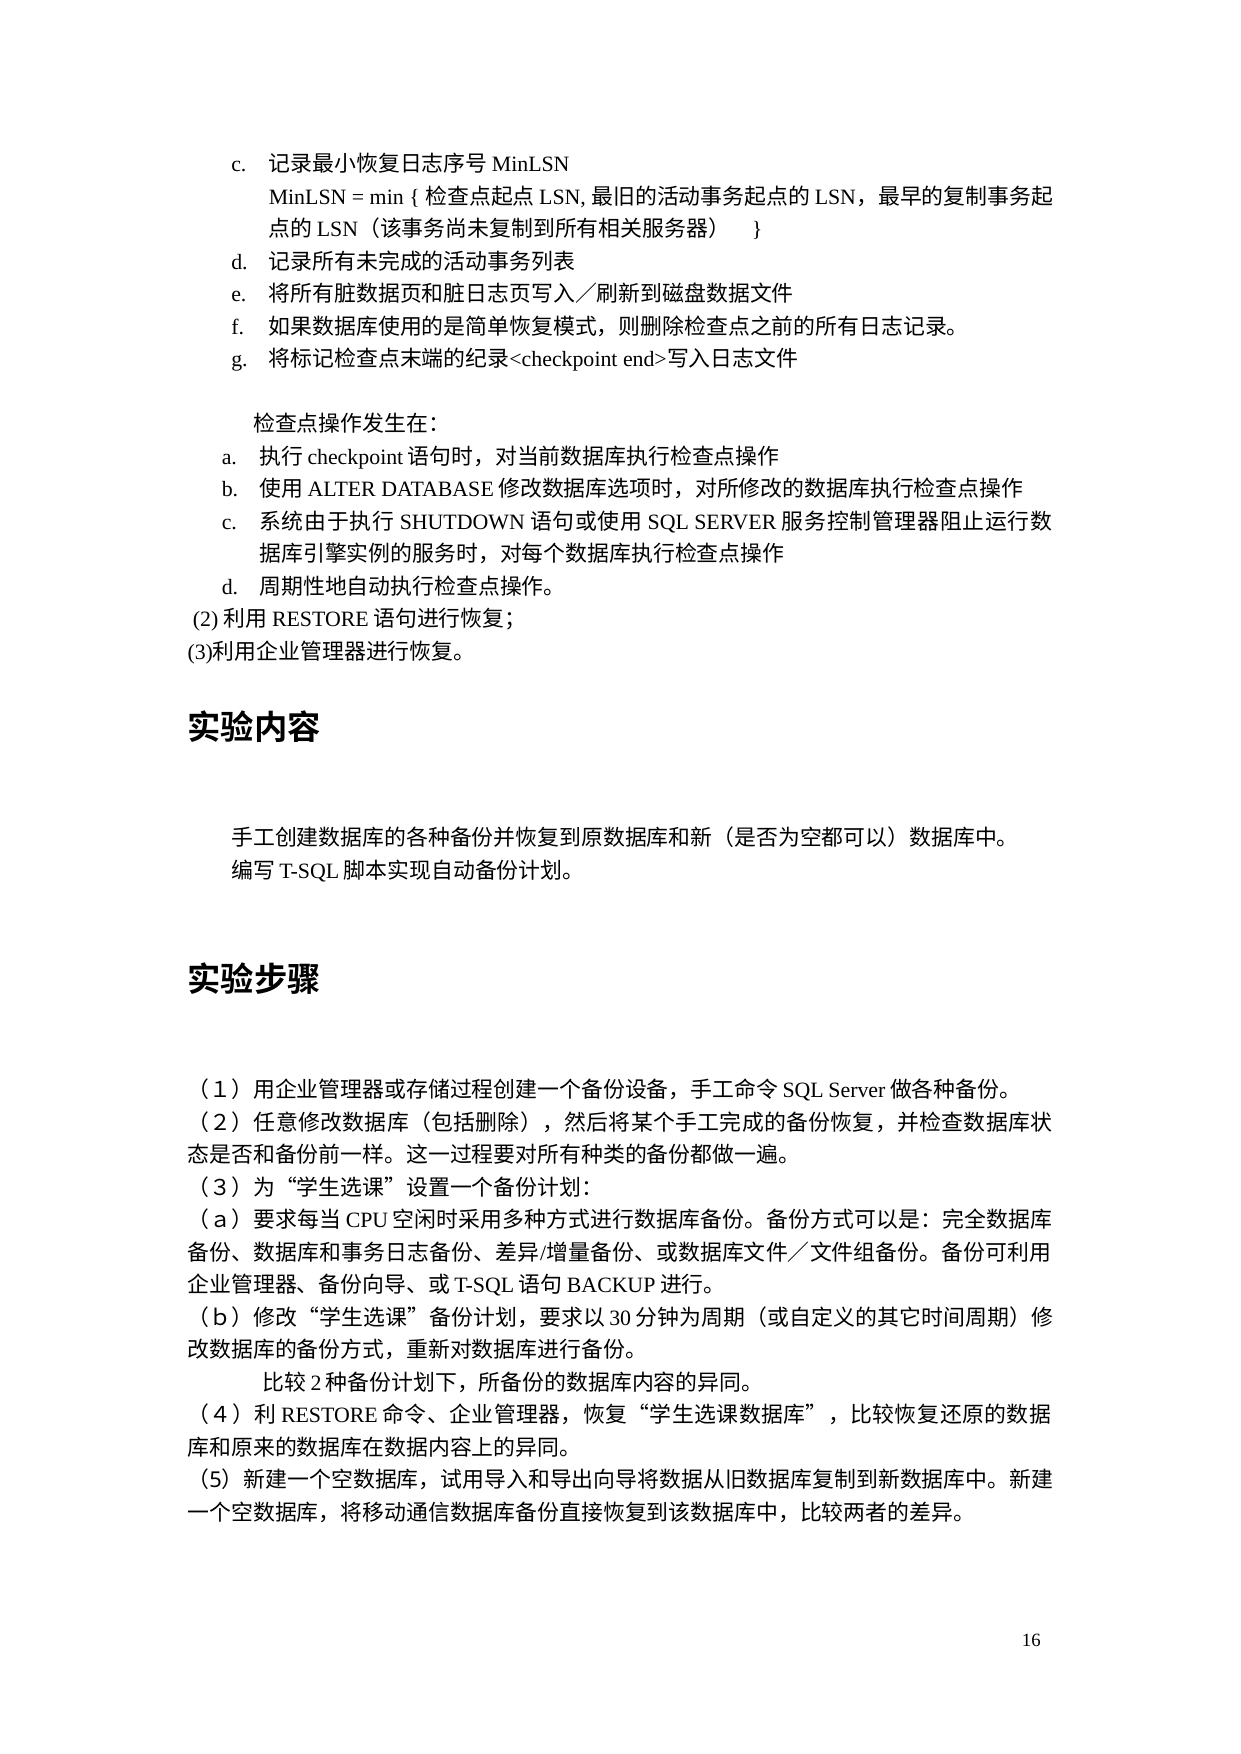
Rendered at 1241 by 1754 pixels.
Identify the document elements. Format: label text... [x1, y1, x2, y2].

subtitle 实验内容 [187, 693, 1053, 758]
text （４）利RESTORE命令、企业管理器，恢复“学生选课数据库”，比较恢复还原的数据库和原来的数据库在数据内容上的异同。 [187, 1397, 1053, 1462]
list 系统由于执行SHUTDOWN语句或使用SQL SERVER服务控制管理器阻止运行数据库引擎实例的服务时，对每个数据库执行检查点操作 [222, 503, 1053, 568]
text 编写T-SQL脚本实现自动备份计划。 [187, 852, 1053, 885]
list 将标记检查点末端的纪录<checkpoint end>写入日志文件 [231, 341, 1053, 373]
list 如果数据库使用的是简单恢复模式，则删除检查点之前的所有日志记录。 [231, 308, 1053, 341]
list 使用ALTER DATABASE修改数据库选项时，对所修改的数据库执行检查点操作 [222, 471, 1053, 503]
text （ｂ）修改“学生选课”备份计划，要求以30分钟为周期（或自定义的其它时间周期）修改数据库的备份方式，重新对数据库进行备份。 [187, 1299, 1053, 1364]
list 执行checkpoint语句时，对当前数据库执行检查点操作 [222, 438, 1053, 471]
text （２）任意修改数据库（包括删除），然后将某个手工完成的备份恢复，并检查数据库状态是否和备份前一样。这一过程要对所有种类的备份都做一遍。 [187, 1104, 1053, 1169]
text （１）用企业管理器或存储过程创建一个备份设备，手工命令SQL Server做各种备份。 [187, 1072, 1053, 1104]
text (3)利用企业管理器进行恢复。 [187, 633, 1053, 666]
text MinLSN = min { 检查点起点LSN, 最旧的活动事务起点的LSN，最早的复制事务起点的LSN（该事务尚未复制到所有相关服务器） } [268, 178, 1053, 243]
text （ａ）要求每当CPU空闲时采用多种方式进行数据库备份。备份方式可以是：完全数据库备份、数据库和事务日志备份、差异/增量备份、或数据库文件／文件组备份。备份可利用企业管理器、备份向导、或T-SQL语句BACKUP进行。 [187, 1202, 1053, 1299]
text （5）新建一个空数据库，试用导入和导出向导将数据从旧数据库复制到新数据库中。新建一个空数据库，将移动通信数据库备份直接恢复到该数据库中，比较两者的差异。 [187, 1462, 1053, 1527]
text 比较2种备份计划下，所备份的数据库内容的异同。 [218, 1364, 1053, 1397]
list 周期性地自动执行检查点操作。 [222, 568, 1053, 601]
subtitle 实验步骤 [187, 944, 1053, 1009]
list 记录最小恢复日志序号MinLSN [231, 146, 1053, 178]
text 手工创建数据库的各种备份并恢复到原数据库和新（是否为空都可以）数据库中。 [187, 820, 1053, 852]
text (2) 利用RESTORE语句进行恢复； [187, 601, 1053, 633]
text 检查点操作发生在： [187, 406, 1053, 438]
list 记录所有未完成的活动事务列表 [231, 243, 1053, 276]
text （３）为“学生选课”设置一个备份计划： [187, 1169, 1053, 1202]
list 将所有脏数据页和脏日志页写入／刷新到磁盘数据文件 [231, 276, 1053, 308]
